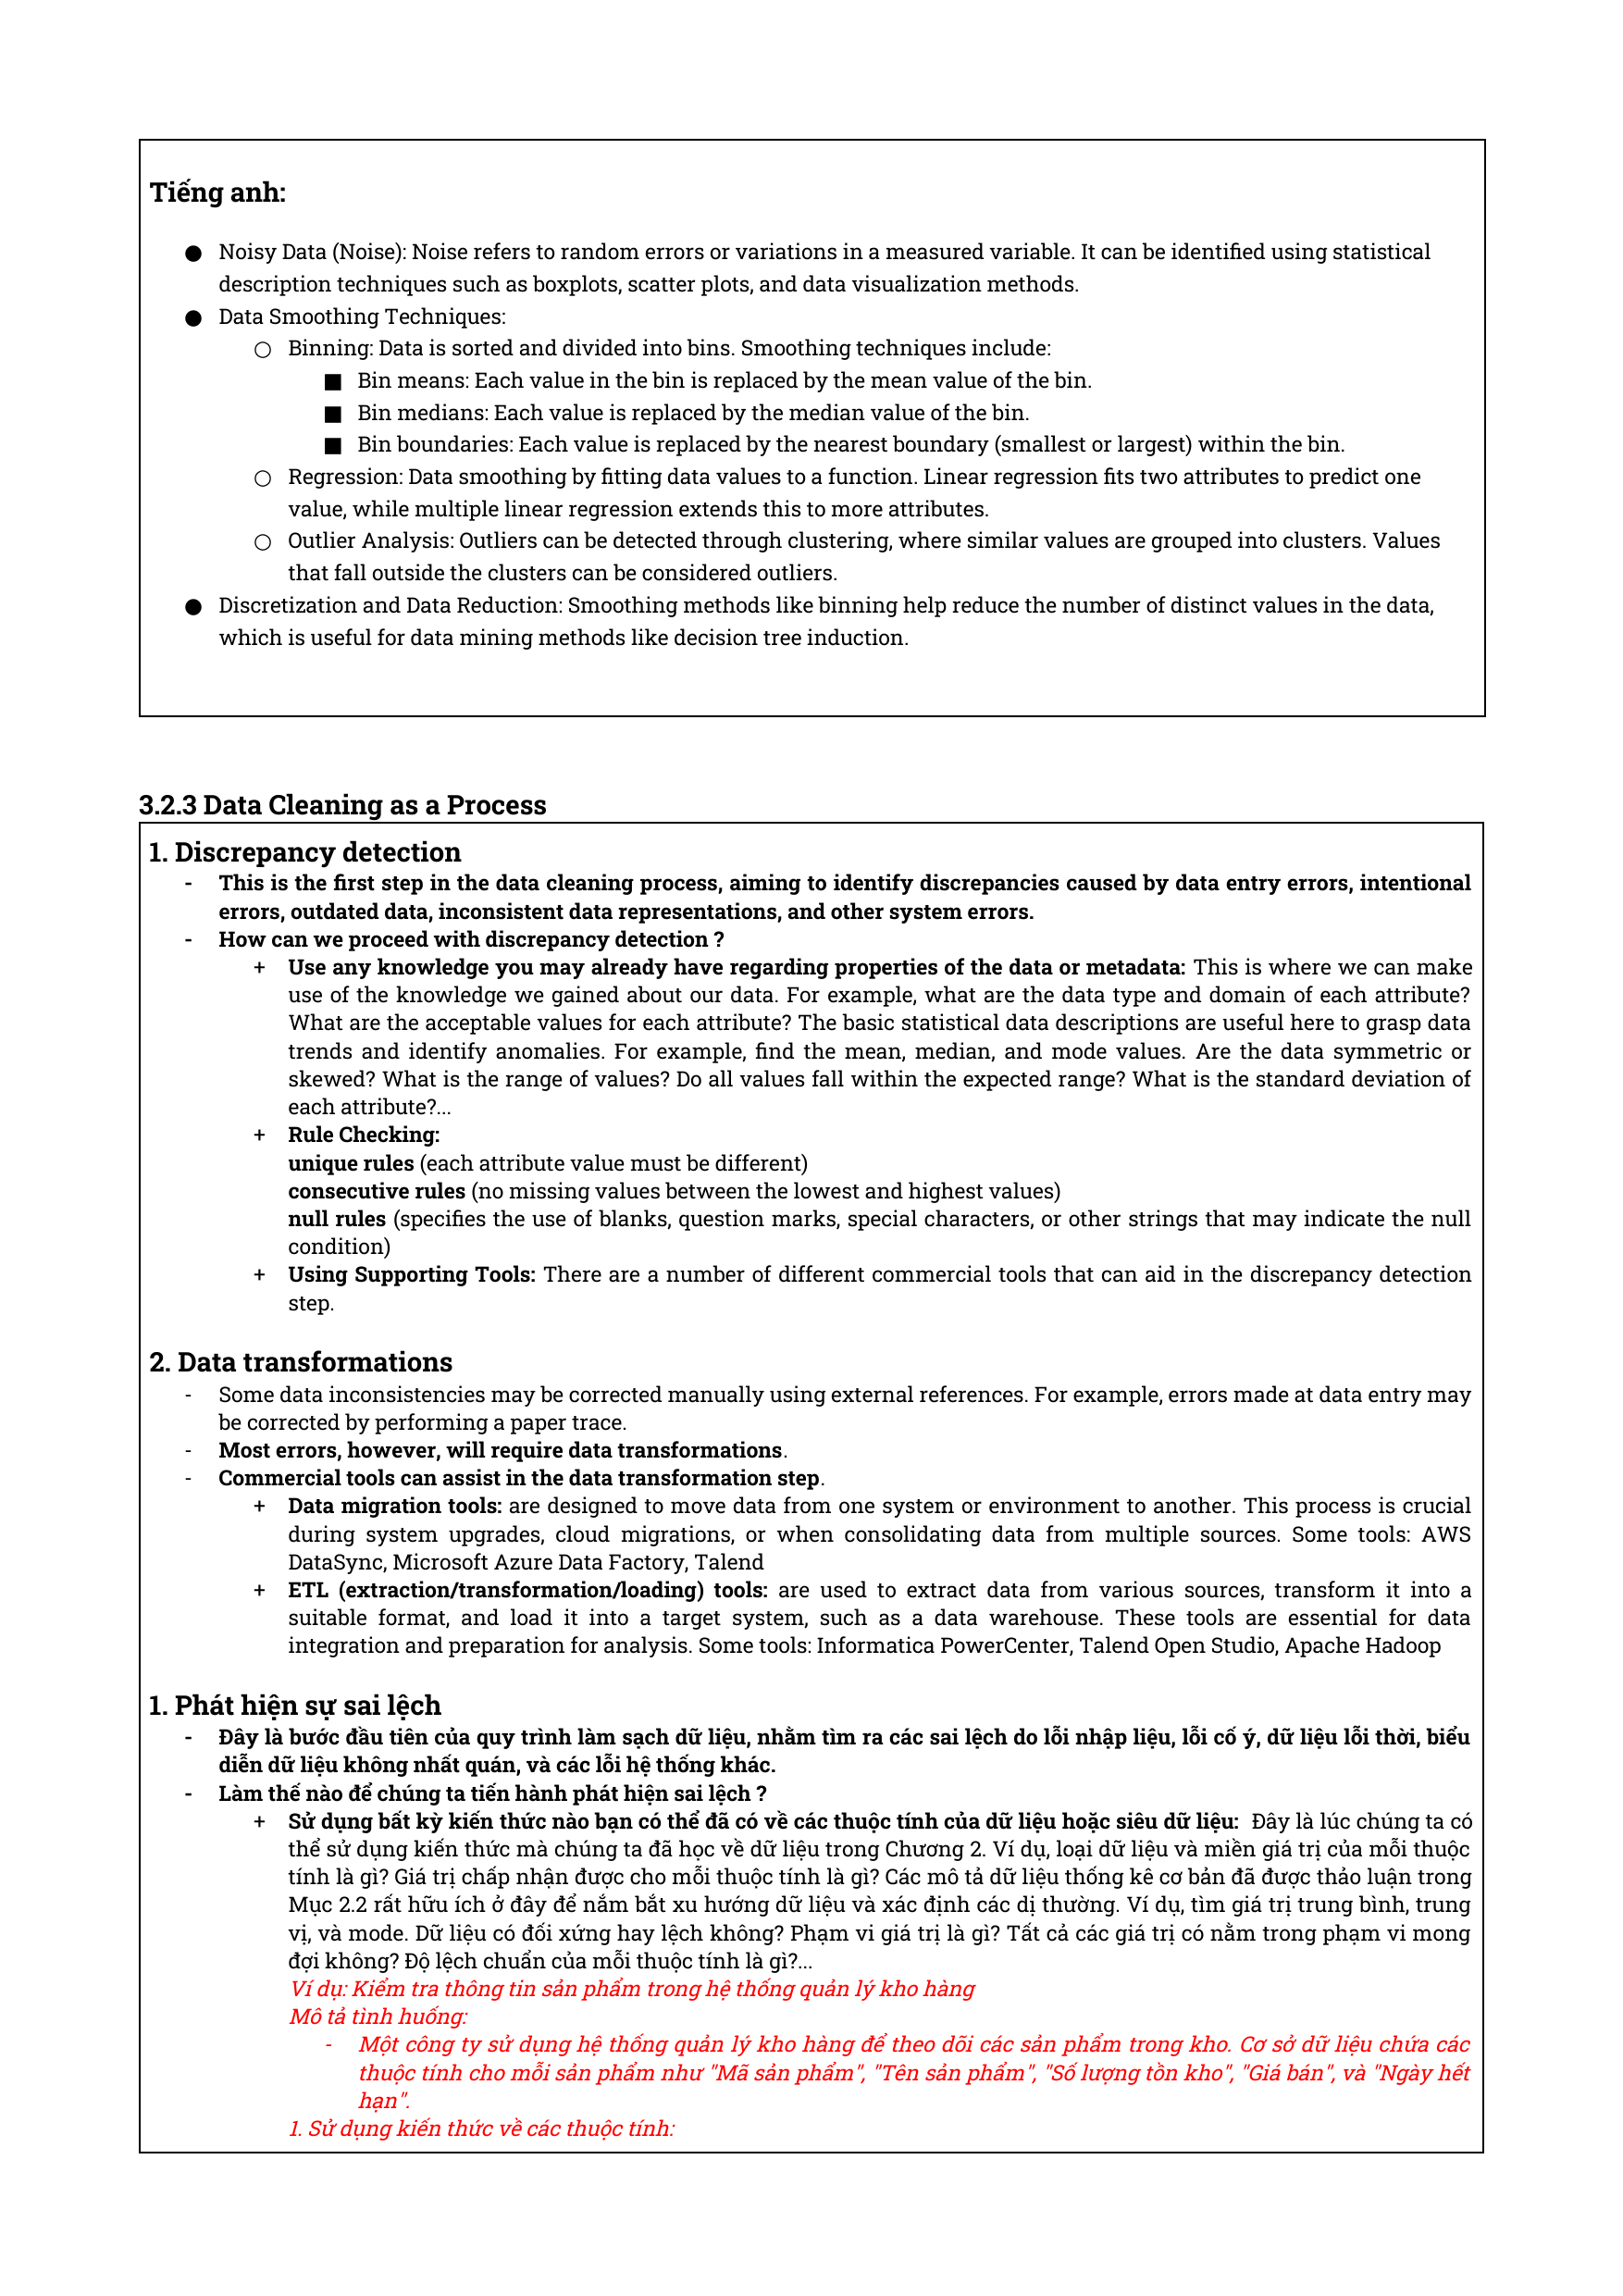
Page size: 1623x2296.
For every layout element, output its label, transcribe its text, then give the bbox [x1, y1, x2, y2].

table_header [141, 824, 1482, 2152]
subtitle 3.2.3 Data Cleaning as a Process [139, 786, 1484, 822]
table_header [141, 141, 1484, 715]
